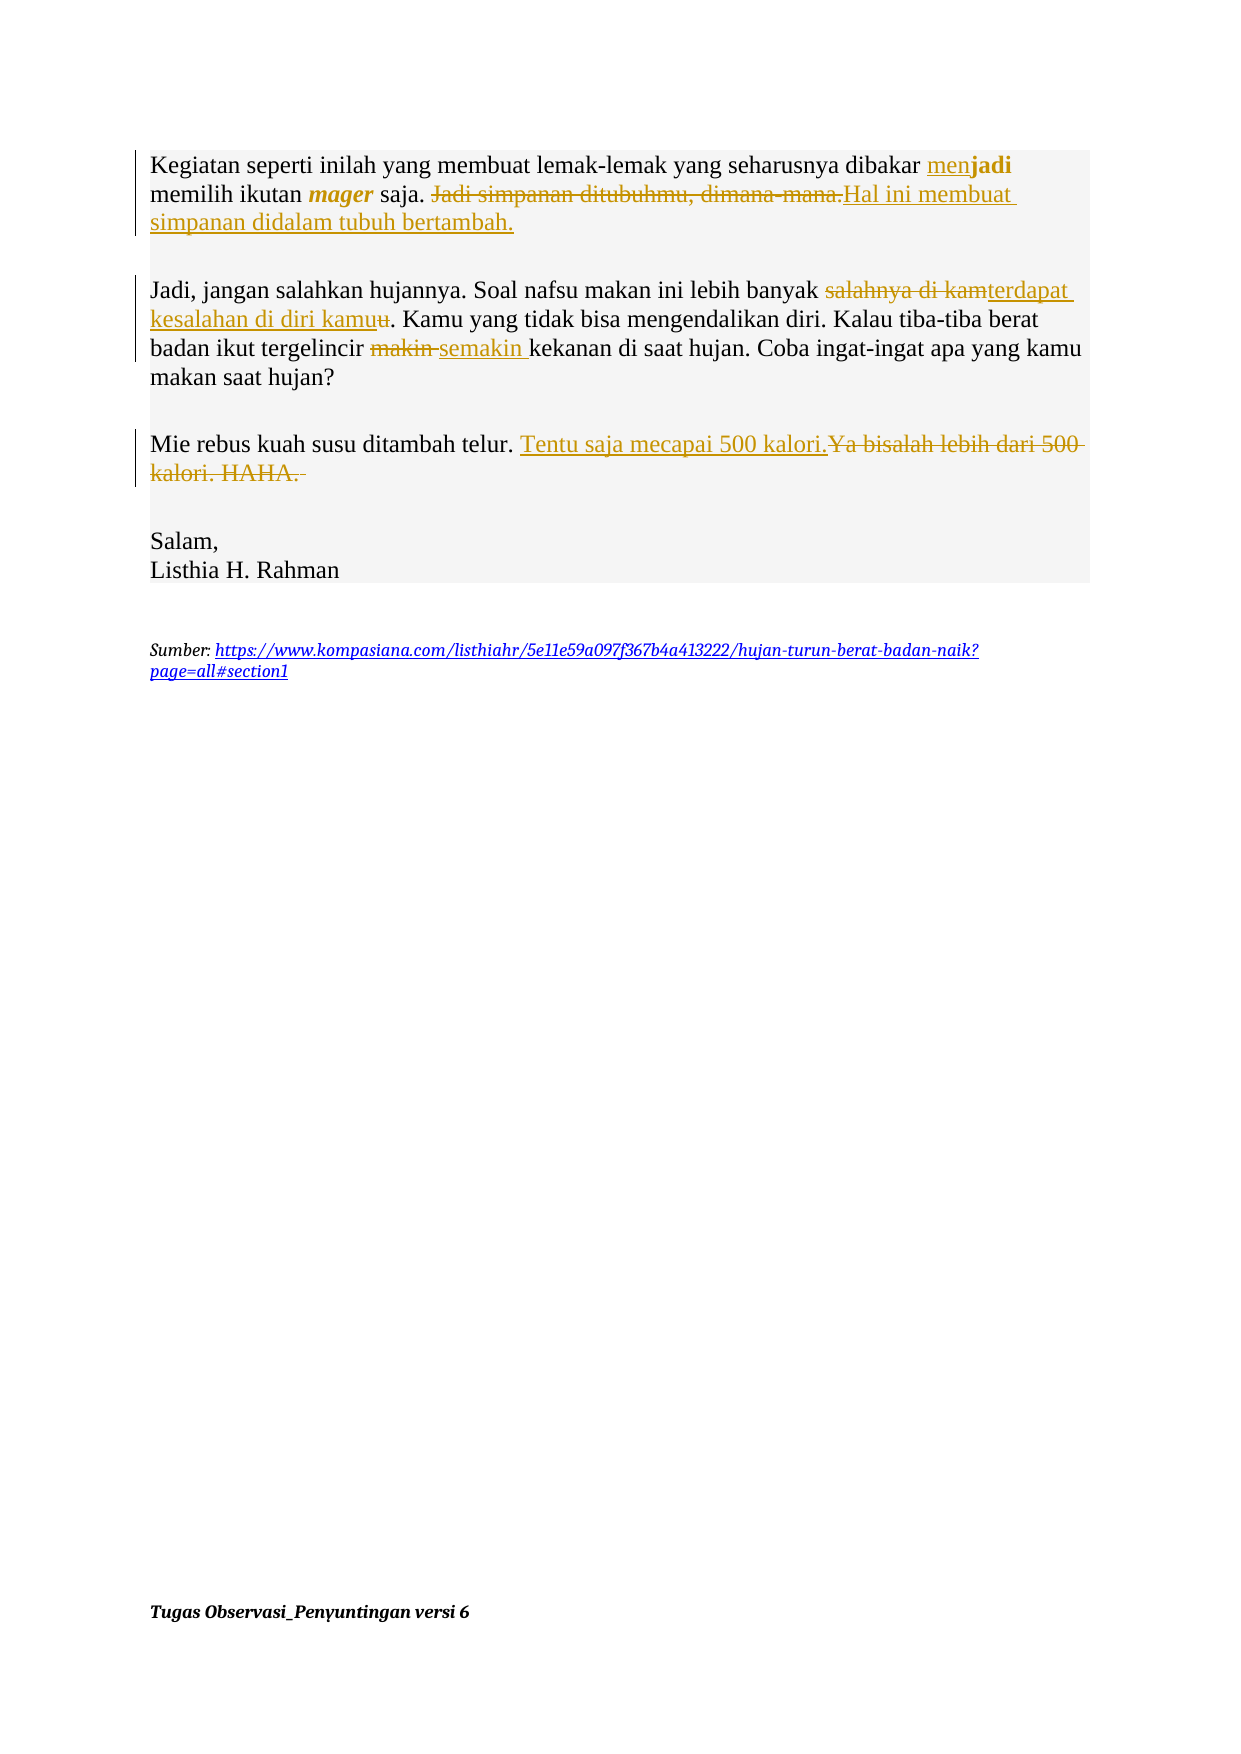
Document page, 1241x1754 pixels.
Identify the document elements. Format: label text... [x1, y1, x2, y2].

text Sumber: https://www.kompasiana.com/listhiahr/5e11e59a097f367b4a413222/hujan-turun-berat-badan-naik?page=all#section1 [150, 639, 1090, 683]
text Kegiatan seperti inilah yang membuat lemak-lemak yang seharusnya dibakar jadi memilih ikutan mager saja. [150, 150, 1090, 236]
text Salam, Listhia H. Rahman [150, 526, 1090, 583]
text Mie rebus kuah susu ditambah telur. [150, 429, 1090, 487]
text Jadi, jangan salahkan hujannya. Soal nafsu makan ini lebih banyak . Kamu yang tidak bisa mengendalikan diri. Kalau tiba-tiba berat badan ikut tergelincir kekanan di saat hujan. Coba ingat-ingat apa yang kamu makan saat hujan? [150, 275, 1090, 390]
